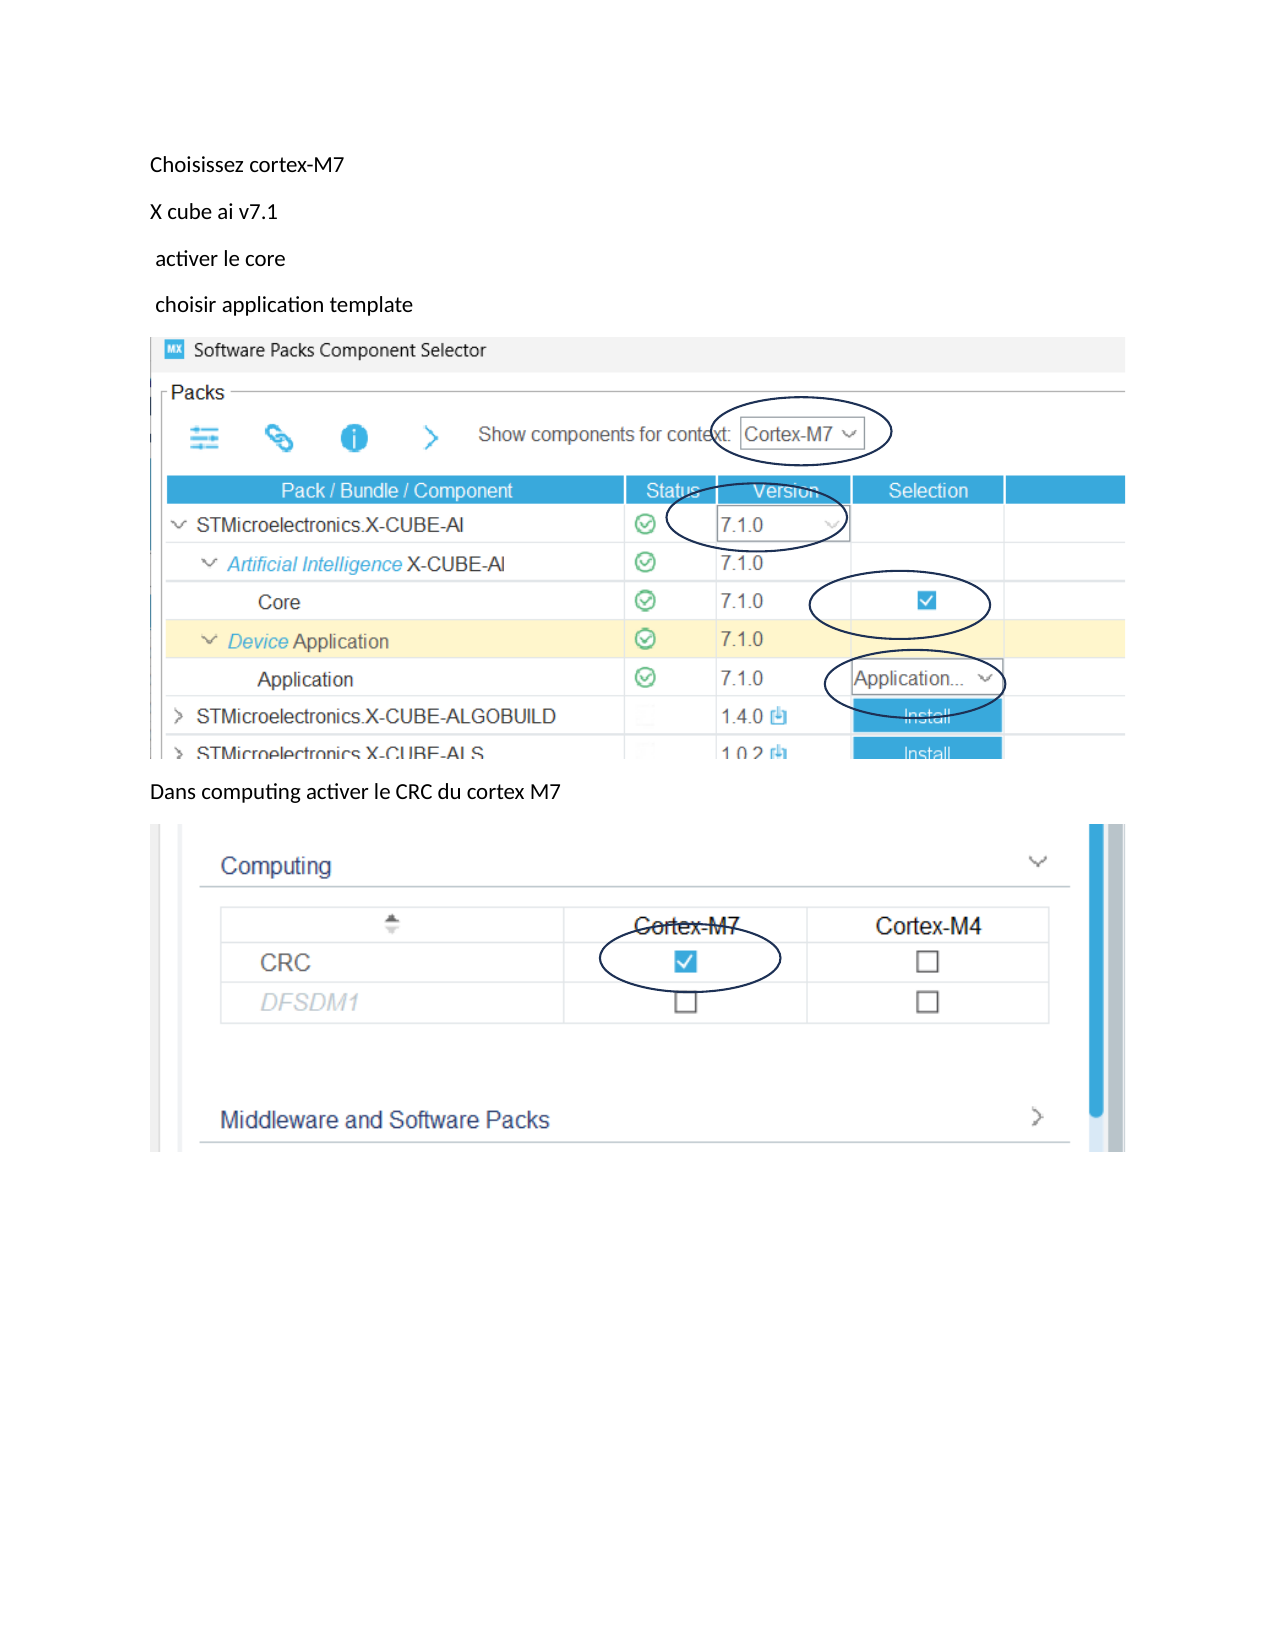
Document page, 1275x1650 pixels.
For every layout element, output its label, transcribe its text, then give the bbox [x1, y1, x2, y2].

text X cube ai v7.1 [150, 197, 1125, 225]
text choisir application template [150, 291, 1125, 319]
text activer le core [150, 244, 1125, 272]
picture [150, 337, 1125, 759]
text Choisissez cortex-M7 [150, 150, 1125, 178]
picture [150, 824, 1125, 1152]
text Dans computing activer le CRC du cortex M7 [150, 777, 1125, 805]
